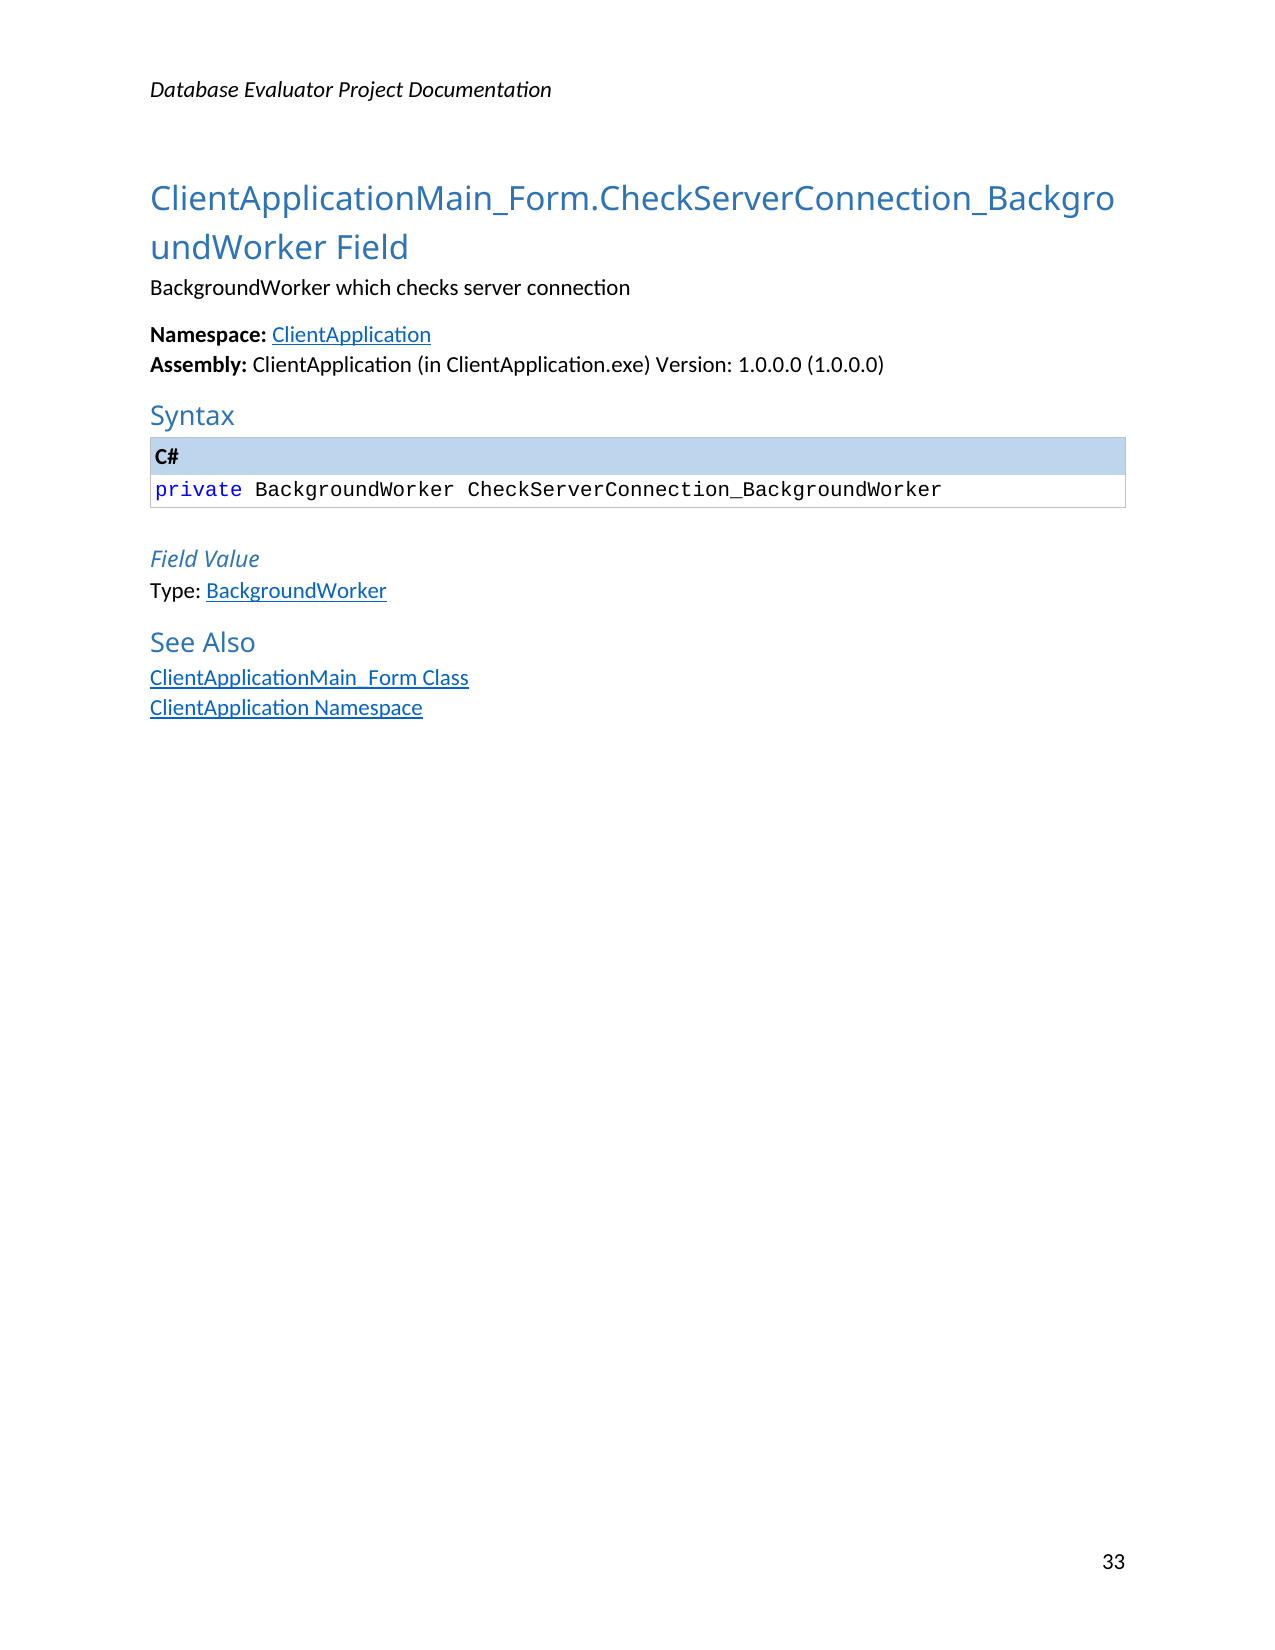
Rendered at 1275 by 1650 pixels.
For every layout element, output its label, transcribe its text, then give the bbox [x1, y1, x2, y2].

table_cell private BackgroundWorker CheckServerConnection_BackgroundWorker [151, 475, 1125, 507]
text Type: BackgroundWorker [150, 576, 1125, 604]
text Namespace: ClientApplicationAssembly: ClientApplication (in ClientApplication.exe) Version: 1.0.0.0 (1.0.0.0) [150, 320, 1125, 378]
table_header C# [151, 438, 1125, 475]
subtitle See Also [150, 623, 1125, 660]
text BackgroundWorker which checks server connection [150, 273, 1125, 301]
subtitle Syntax [150, 397, 1125, 434]
text ClientApplicationMain_Form Class [150, 663, 1125, 691]
text ClientApplication Namespace [150, 693, 1125, 721]
subtitle Field Value [150, 543, 1125, 574]
subtitle ClientApplicationMain_Form.CheckServerConnection_BackgroundWorker Field [150, 175, 1125, 269]
